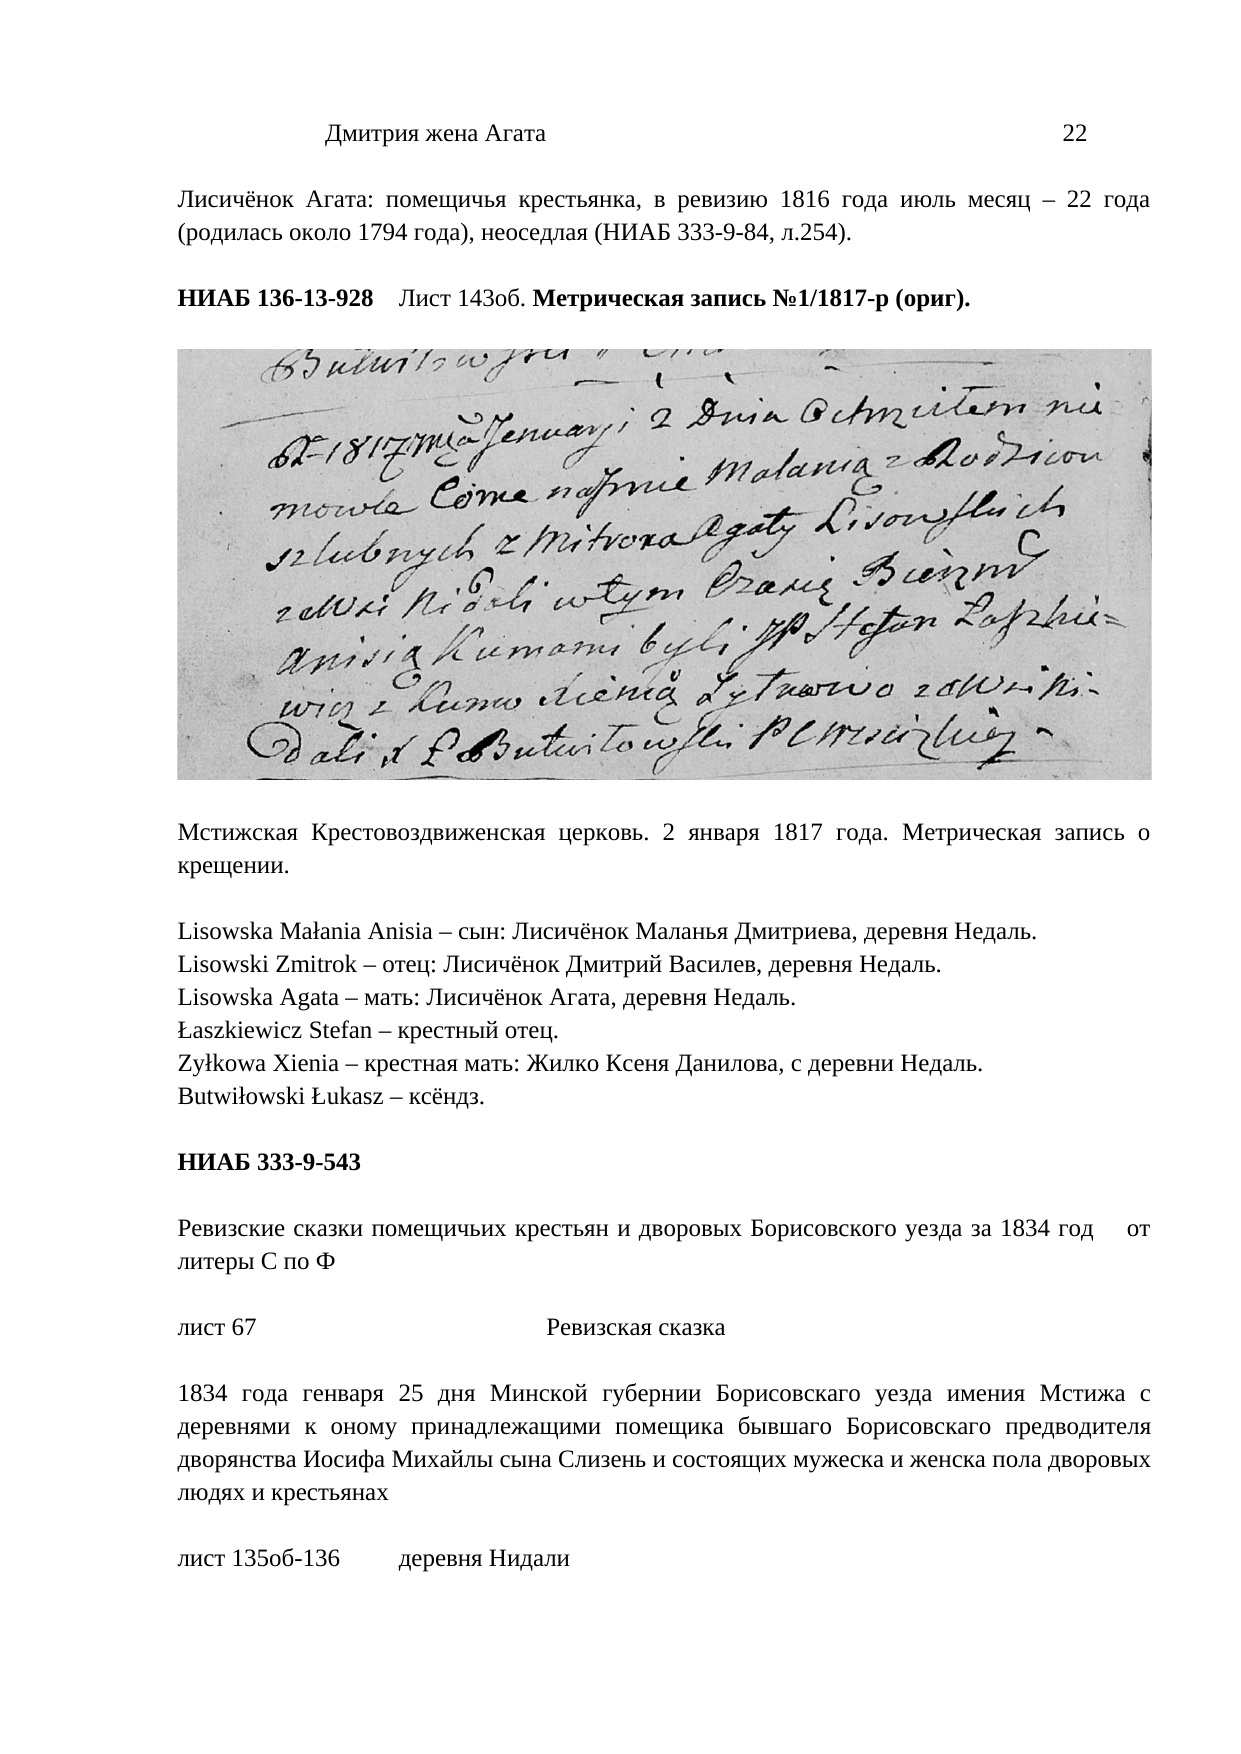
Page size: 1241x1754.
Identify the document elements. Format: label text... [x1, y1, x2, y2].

text Ревизские сказки помещичьих крестьян и дворовых Борисовского уезда за 1834 год от литеры С по Ф [177, 1213, 1152, 1275]
text НИАБ 333-9-543 [177, 1147, 1152, 1176]
text НИАБ 136-13-928 Лист 143об. Метрическая запись №1/1817-р (ориг). [177, 283, 1152, 312]
text Лисичёнок Агата: помещичья крестьянка, в ревизию 1816 года июль месяц – 22 года (родилась около 1794 года), неоседлая (НИАБ 333-9-84, л.254). [177, 184, 1152, 246]
text Butwiłowski Łukasz – ксёндз. [177, 1081, 1152, 1110]
text Lisowski Zmitrok – отец: Лисичёнок Дмитрий Василев, деревня Недаль. [177, 949, 1152, 978]
text Мстижская Крестовоздвиженская церковь. 2 января 1817 года. Метрическая запись о крещении. [177, 817, 1152, 879]
text Lisowska Agata – мать: Лисичёнок Агата, деревня Недаль. [177, 982, 1152, 1011]
text Zyłkowa Xienia – крестная мать: Жилко Ксеня Данилова, с деревни Недаль. [177, 1048, 1152, 1077]
text лист 67 Ревизская сказка [177, 1312, 1152, 1341]
picture [177, 349, 1152, 780]
text 1834 года генваря 25 дня Минской губернии Борисовскаго уезда имения Мстижа с деревнями к оному принадлежащими помещика бывшаго Борисовскаго предводителя дворянства Иосифа Михайлы сына Слизень и состоящих мужеска и женска пола дворовых людях и крестьянах [177, 1378, 1152, 1506]
text Lisowska Małania Anisia – сын: Лисичёнок Маланья Дмитриева, деревня Недаль. [177, 916, 1152, 945]
text лист 135об-136 деревня Нидали [177, 1543, 1152, 1572]
text Дмитрия жена Агата 22 [177, 118, 1152, 147]
text Łaszkiewicz Stefan – крестный отец. [177, 1015, 1152, 1044]
